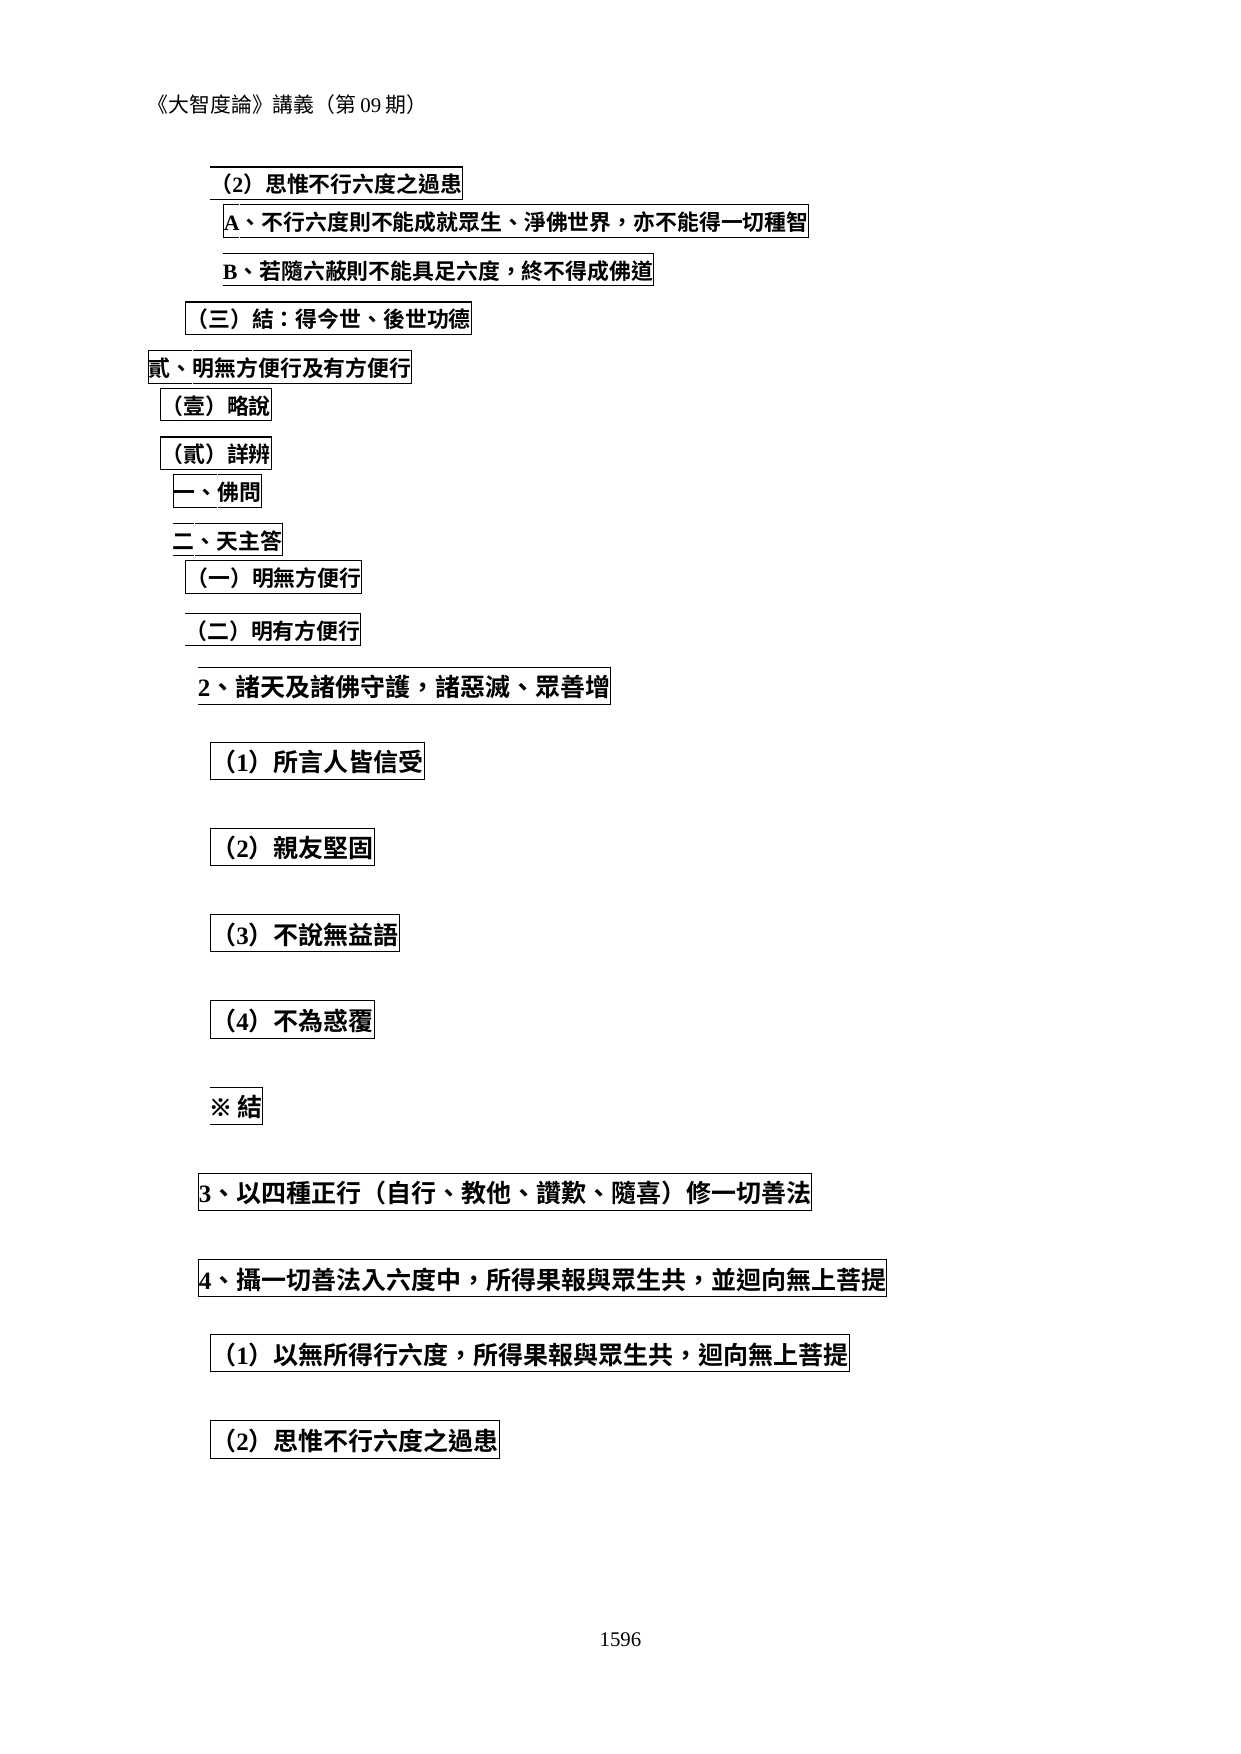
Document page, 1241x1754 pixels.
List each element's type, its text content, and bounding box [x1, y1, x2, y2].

text （2）思惟不行六度之過患 [210, 164, 1092, 202]
text （三）結：得今世、後世功德 [185, 299, 1092, 337]
text A、不行六度則不能成就眾生、淨佛世界，亦不能得一切種智 [223, 202, 1092, 239]
text （2）親友堅固 [210, 809, 1092, 884]
text （二）明有方便行 [185, 611, 1092, 648]
text （2）思惟不行六度之過患 [210, 1402, 1092, 1477]
text （一）明無方便行 [185, 558, 1092, 596]
text （3）不說無益語 [210, 896, 1092, 971]
text 貳、明無方便行及有方便行 [148, 348, 1092, 386]
text ※ 結 [210, 1068, 1092, 1143]
text （1）以無所得行六度，所得果報與眾生共，迴向無上菩提 [210, 1316, 1092, 1391]
text 一、佛問 [173, 472, 1092, 509]
text 4、攝一切善法入六度中，所得果報與眾生共，並迴向無上菩提 [198, 1241, 1092, 1316]
text （壹）略說 [160, 386, 1092, 423]
text （1）所言人皆信受 [210, 723, 1092, 798]
text 2、諸天及諸佛守護，諸惡滅、眾善增 [198, 648, 1092, 723]
text （4）不為惑覆 [210, 982, 1092, 1057]
text 二、天主答 [173, 521, 1092, 558]
text B、若隨六蔽則不能具足六度，終不得成佛道 [223, 251, 1092, 288]
text （貳）詳辨 [160, 434, 1092, 472]
text 3、以四種正行（自行、教他、讚歎、隨喜）修一切善法 [198, 1154, 1092, 1229]
